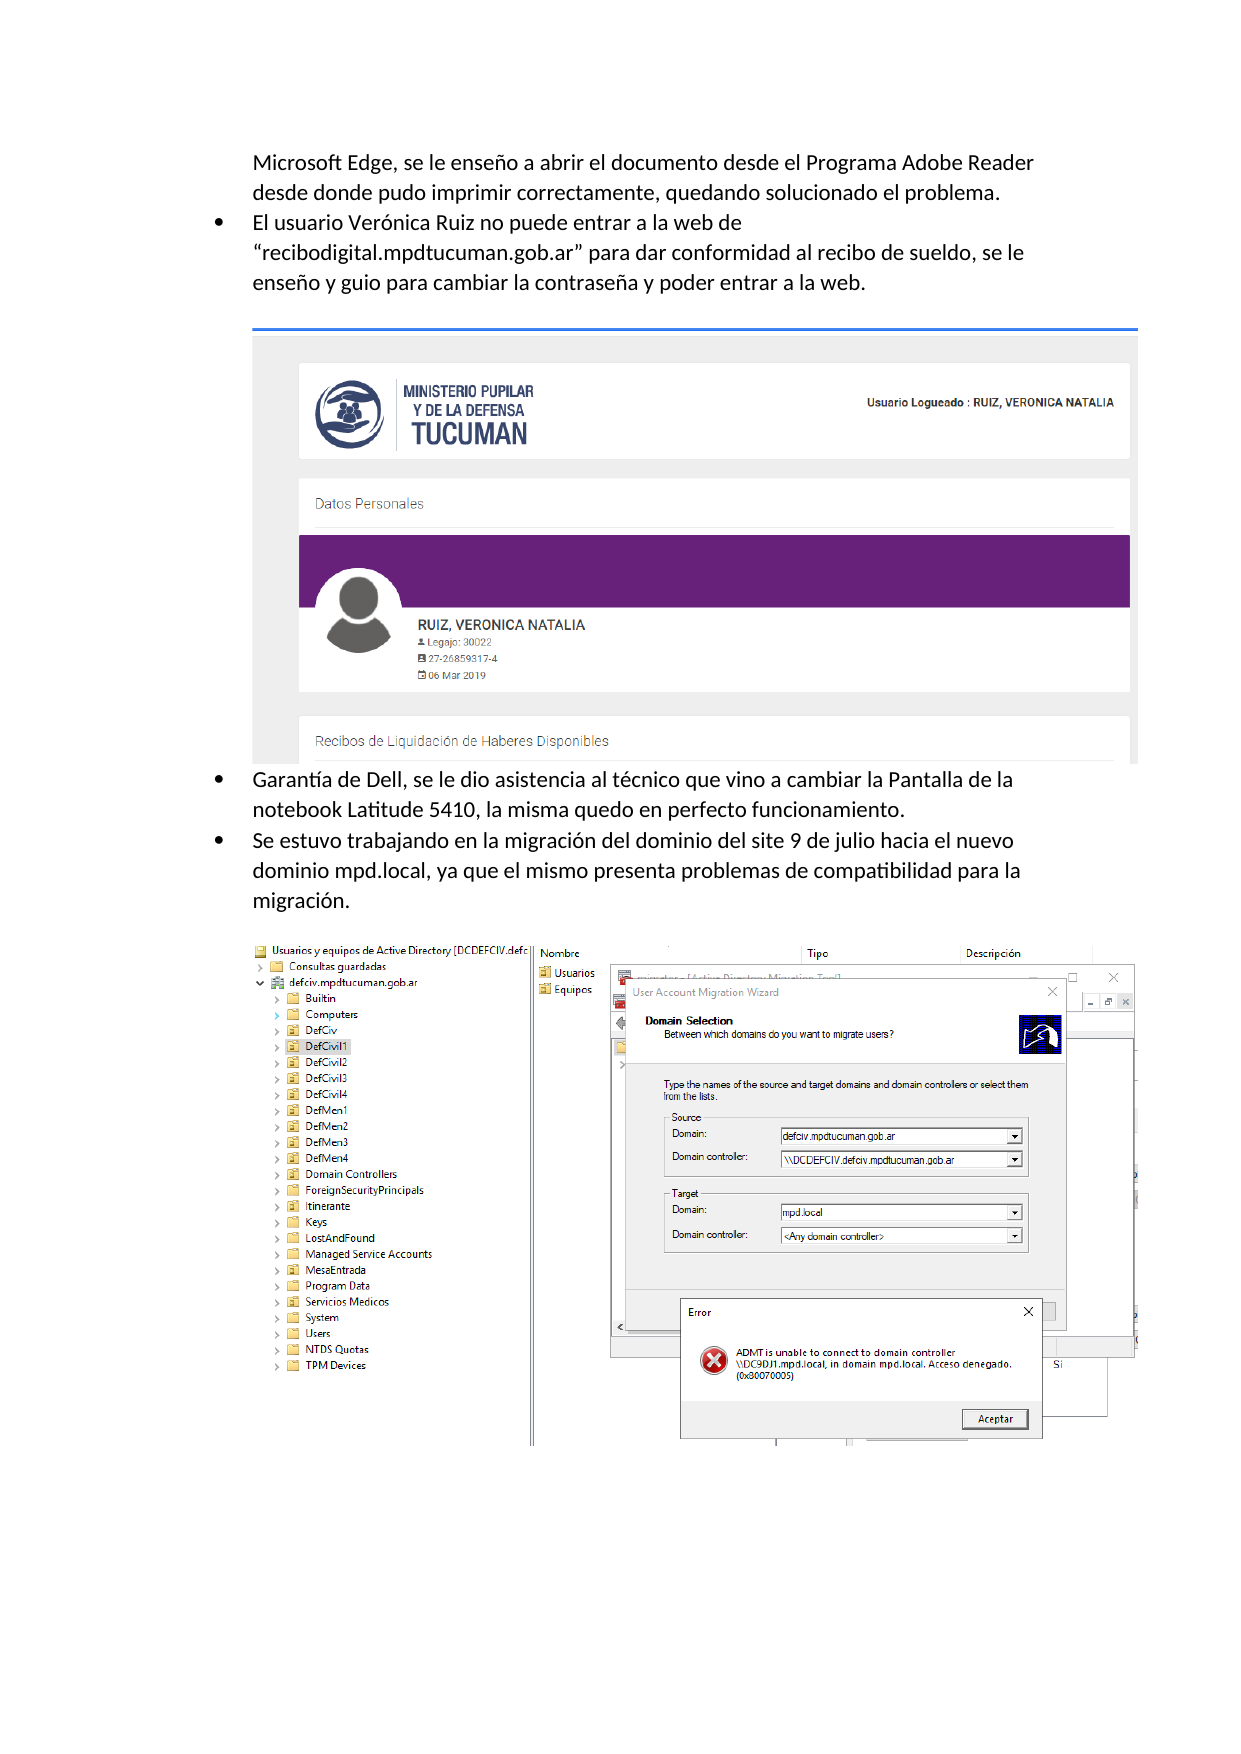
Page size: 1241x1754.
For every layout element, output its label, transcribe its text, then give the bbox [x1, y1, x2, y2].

list Se estuvo trabajando en la migración del dominio del site 9 de julio hacia el nuevo dominio mpd.local, ya que el mismo presenta problemas de compatibilidad para la migración. [215, 826, 1063, 914]
list El usuario Verónica Ruiz no puede entrar a la web de “recibodigital.mpdtucuman.gob.ar” para dar conformidad al recibo de sueldo, se le enseño y guio para cambiar la contraseña y poder entrar a la web. [215, 208, 1063, 296]
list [215, 148, 1063, 206]
picture [252, 328, 1138, 764]
picture [252, 946, 1138, 1446]
list Garantía de Dell, se le dio asistencia al técnico que vino a cambiar la Pantalla de la notebook Latitude 5410, la misma quedo en perfecto funcionamiento. [215, 765, 1063, 823]
